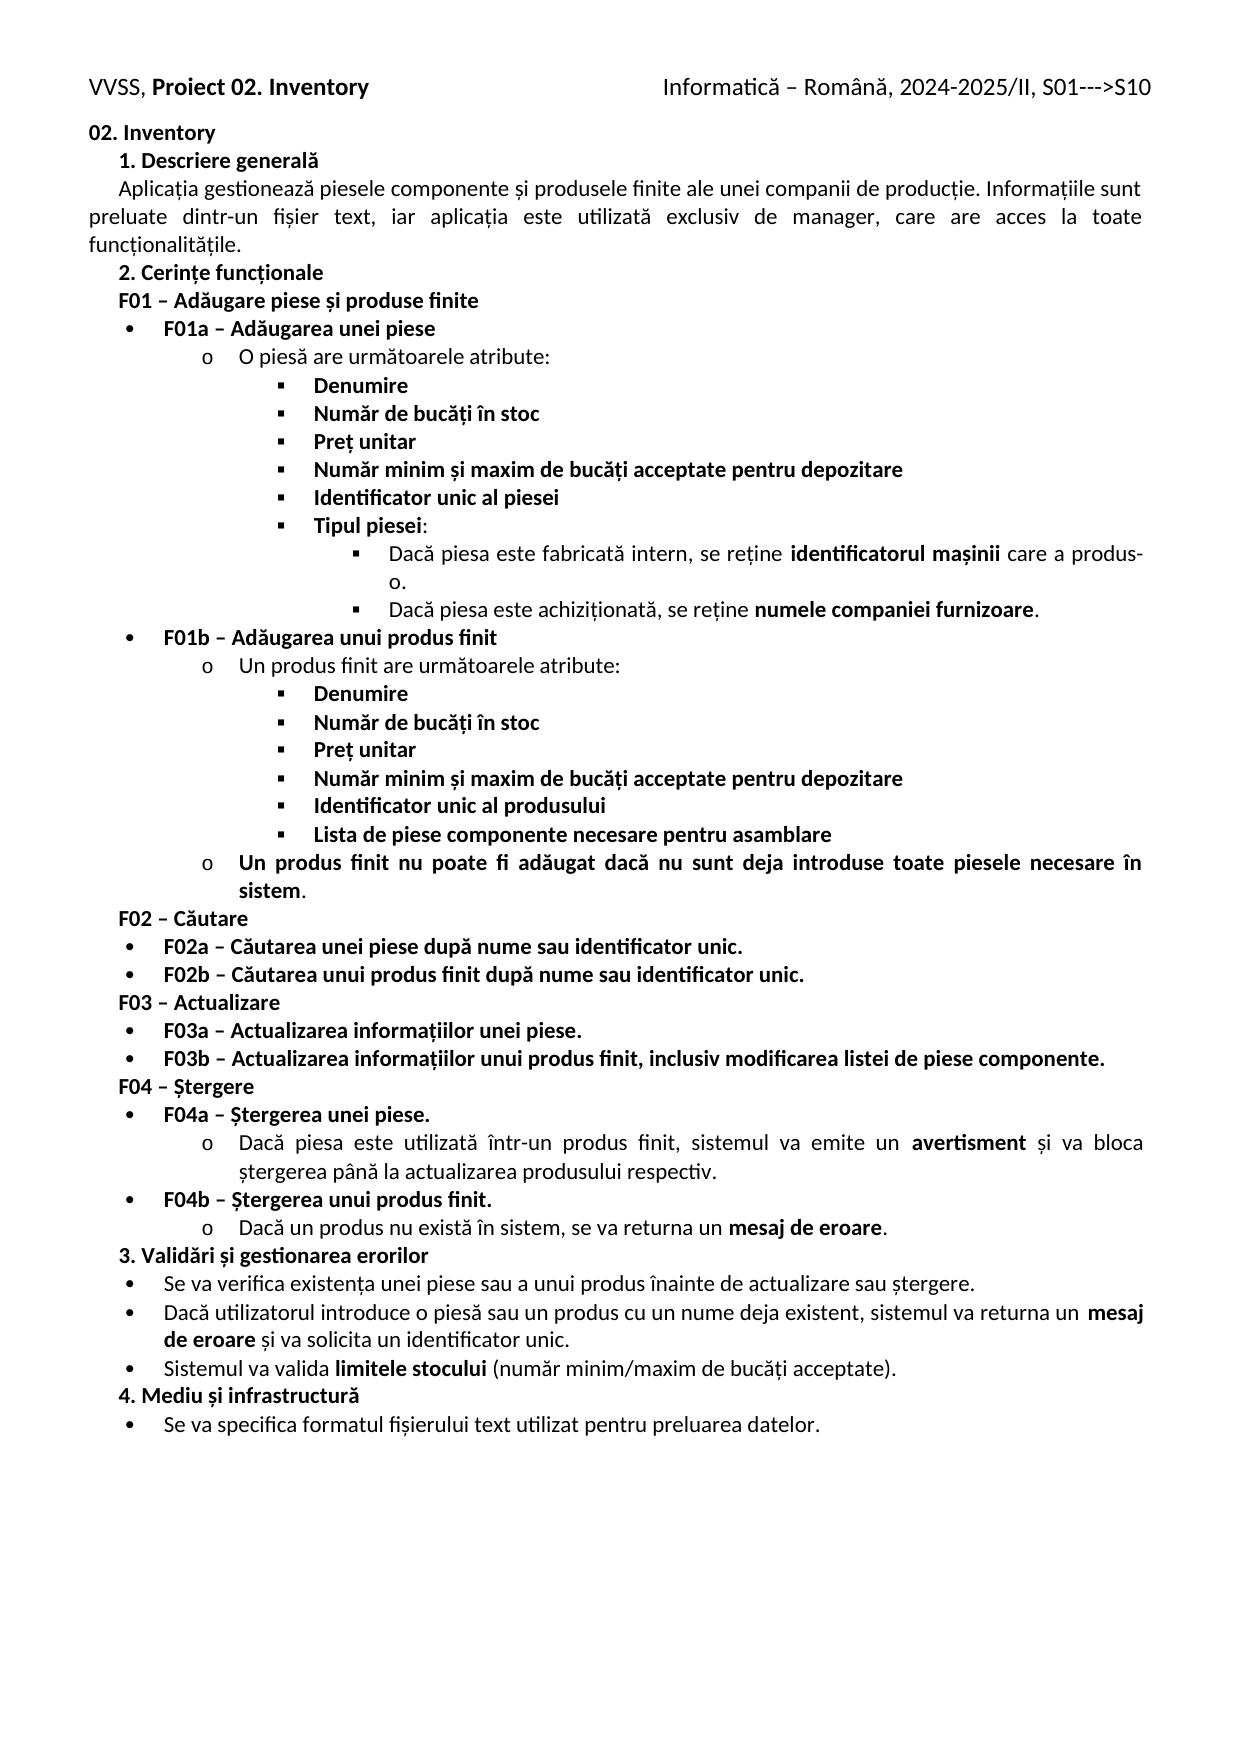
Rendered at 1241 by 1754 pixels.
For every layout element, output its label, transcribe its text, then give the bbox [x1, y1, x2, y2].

list Preț unitar [276, 427, 1144, 455]
text 4. Mediu și infrastructură [89, 1382, 1144, 1410]
text 2. Cerințe funcționale [89, 258, 1144, 286]
list Dacă utilizatorul introduce o piesă sau un produs cu un nume deja existent, sistemul va returna un mesaj de eroare și va solicita un identificator unic. [126, 1298, 1144, 1354]
list Dacă piesa este achiziționată, se reține numele companiei furnizoare. [351, 595, 1144, 623]
text 3. Validări și gestionarea erorilor [89, 1242, 1144, 1269]
list Identificator unic al produsului [276, 792, 1144, 820]
text Aplicația gestionează piesele componente și produsele finite ale unei companii de producție. Informațiile sunt preluate dintr-un fișier text, iar aplicația este utilizată exclusiv de manager, care are acces la toate funcționalitățile. [89, 174, 1144, 258]
list F02b – Căutarea unui produs finit după nume sau identificator unic. [126, 960, 1144, 988]
list Un produs finit are următoarele atribute: [201, 651, 1144, 679]
list Număr minim și maxim de bucăți acceptate pentru depozitare [276, 764, 1144, 792]
list Preț unitar [276, 736, 1144, 764]
list Lista de piese componente necesare pentru asamblare [276, 820, 1144, 848]
list Identificator unic al piesei [276, 483, 1144, 511]
text F01 – Adăugare piese și produse finite [89, 286, 1144, 314]
text 02. Inventory [89, 118, 1144, 146]
list F04a – Ștergerea unei piese. [126, 1100, 1144, 1128]
list Dacă un produs nu există în sistem, se va returna un mesaj de eroare. [201, 1213, 1144, 1242]
text F02 – Căutare [89, 904, 1144, 932]
list O piesă are următoarele atribute: [201, 342, 1144, 371]
text F03 – Actualizare [89, 988, 1144, 1016]
list Se va verifica existența unei piese sau a unui produs înainte de actualizare sau ștergere. [126, 1269, 1144, 1298]
list F02a – Căutarea unei piese după nume sau identificator unic. [126, 932, 1144, 960]
list Număr de bucăți în stoc [276, 399, 1144, 427]
list Denumire [276, 679, 1144, 708]
list Se va specifica formatul fișierului text utilizat pentru preluarea datelor. [126, 1410, 1144, 1438]
text 1. Descriere generală [89, 146, 1144, 174]
list F01a – Adăugarea unei piese [126, 314, 1144, 342]
list Tipul piesei: [276, 511, 1144, 539]
list Număr de bucăți în stoc [276, 708, 1144, 736]
list Dacă piesa este utilizată într-un produs finit, sistemul va emite un avertisment și va bloca ștergerea până la actualizarea produsului respectiv. [201, 1128, 1144, 1185]
list Un produs finit nu poate fi adăugat dacă nu sunt deja introduse toate piesele necesare în sistem. [201, 848, 1144, 904]
list Număr minim și maxim de bucăți acceptate pentru depozitare [276, 455, 1144, 483]
list F04b – Ștergerea unui produs finit. [126, 1185, 1144, 1213]
list Denumire [276, 371, 1144, 399]
list Dacă piesa este fabricată intern, se reține identificatorul mașinii care a produs-o. [351, 539, 1144, 595]
list F03a – Actualizarea informațiilor unei piese. [126, 1016, 1144, 1044]
list Sistemul va valida limitele stocului (număr minim/maxim de bucăți acceptate). [126, 1354, 1144, 1382]
text F04 – Ștergere [89, 1072, 1144, 1100]
list F03b – Actualizarea informațiilor unui produs finit, inclusiv modificarea listei de piese componente. [126, 1044, 1144, 1072]
list F01b – Adăugarea unui produs finit [126, 623, 1144, 651]
